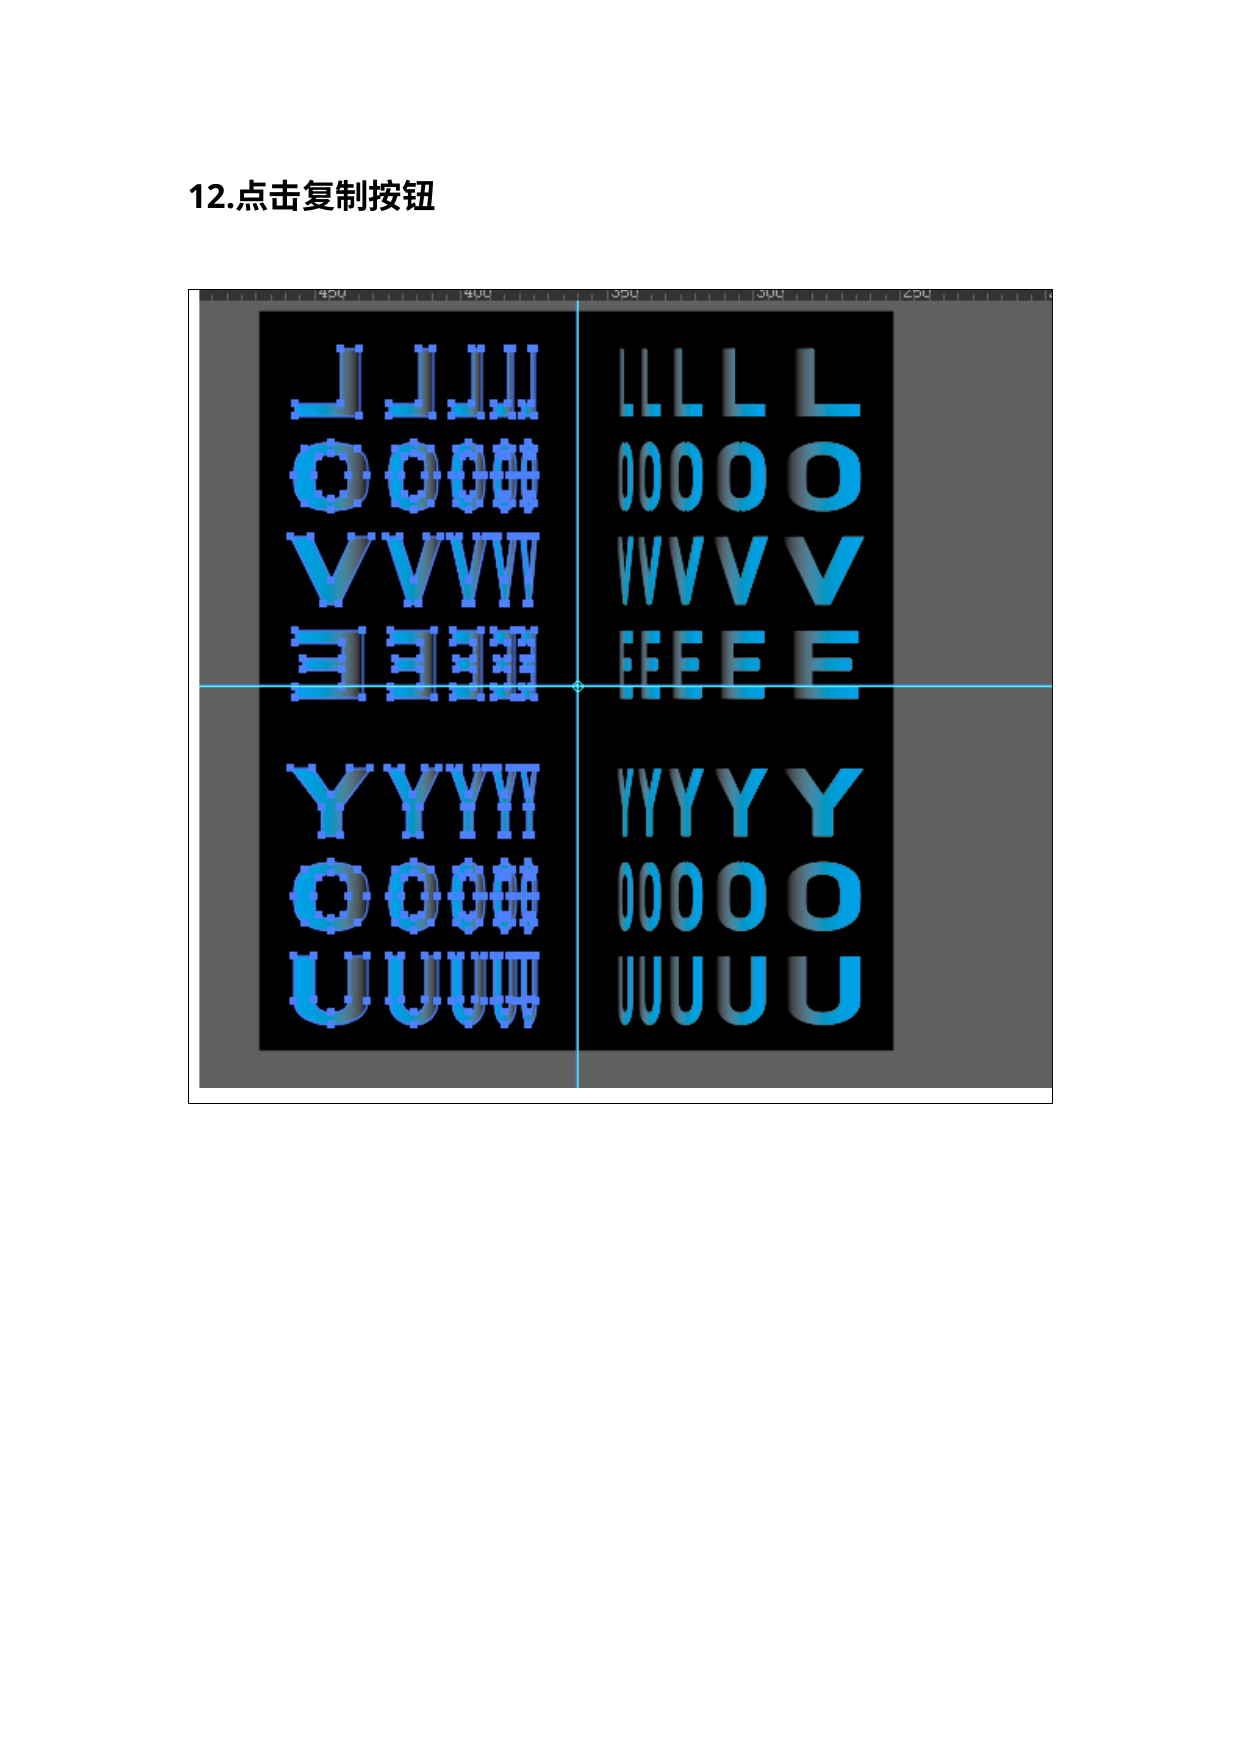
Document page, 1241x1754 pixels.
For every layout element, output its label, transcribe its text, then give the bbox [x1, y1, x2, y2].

picture [199, 290, 1053, 1088]
subtitle 12.点击复制按钮 [187, 162, 1053, 227]
table_header [189, 290, 1052, 1103]
